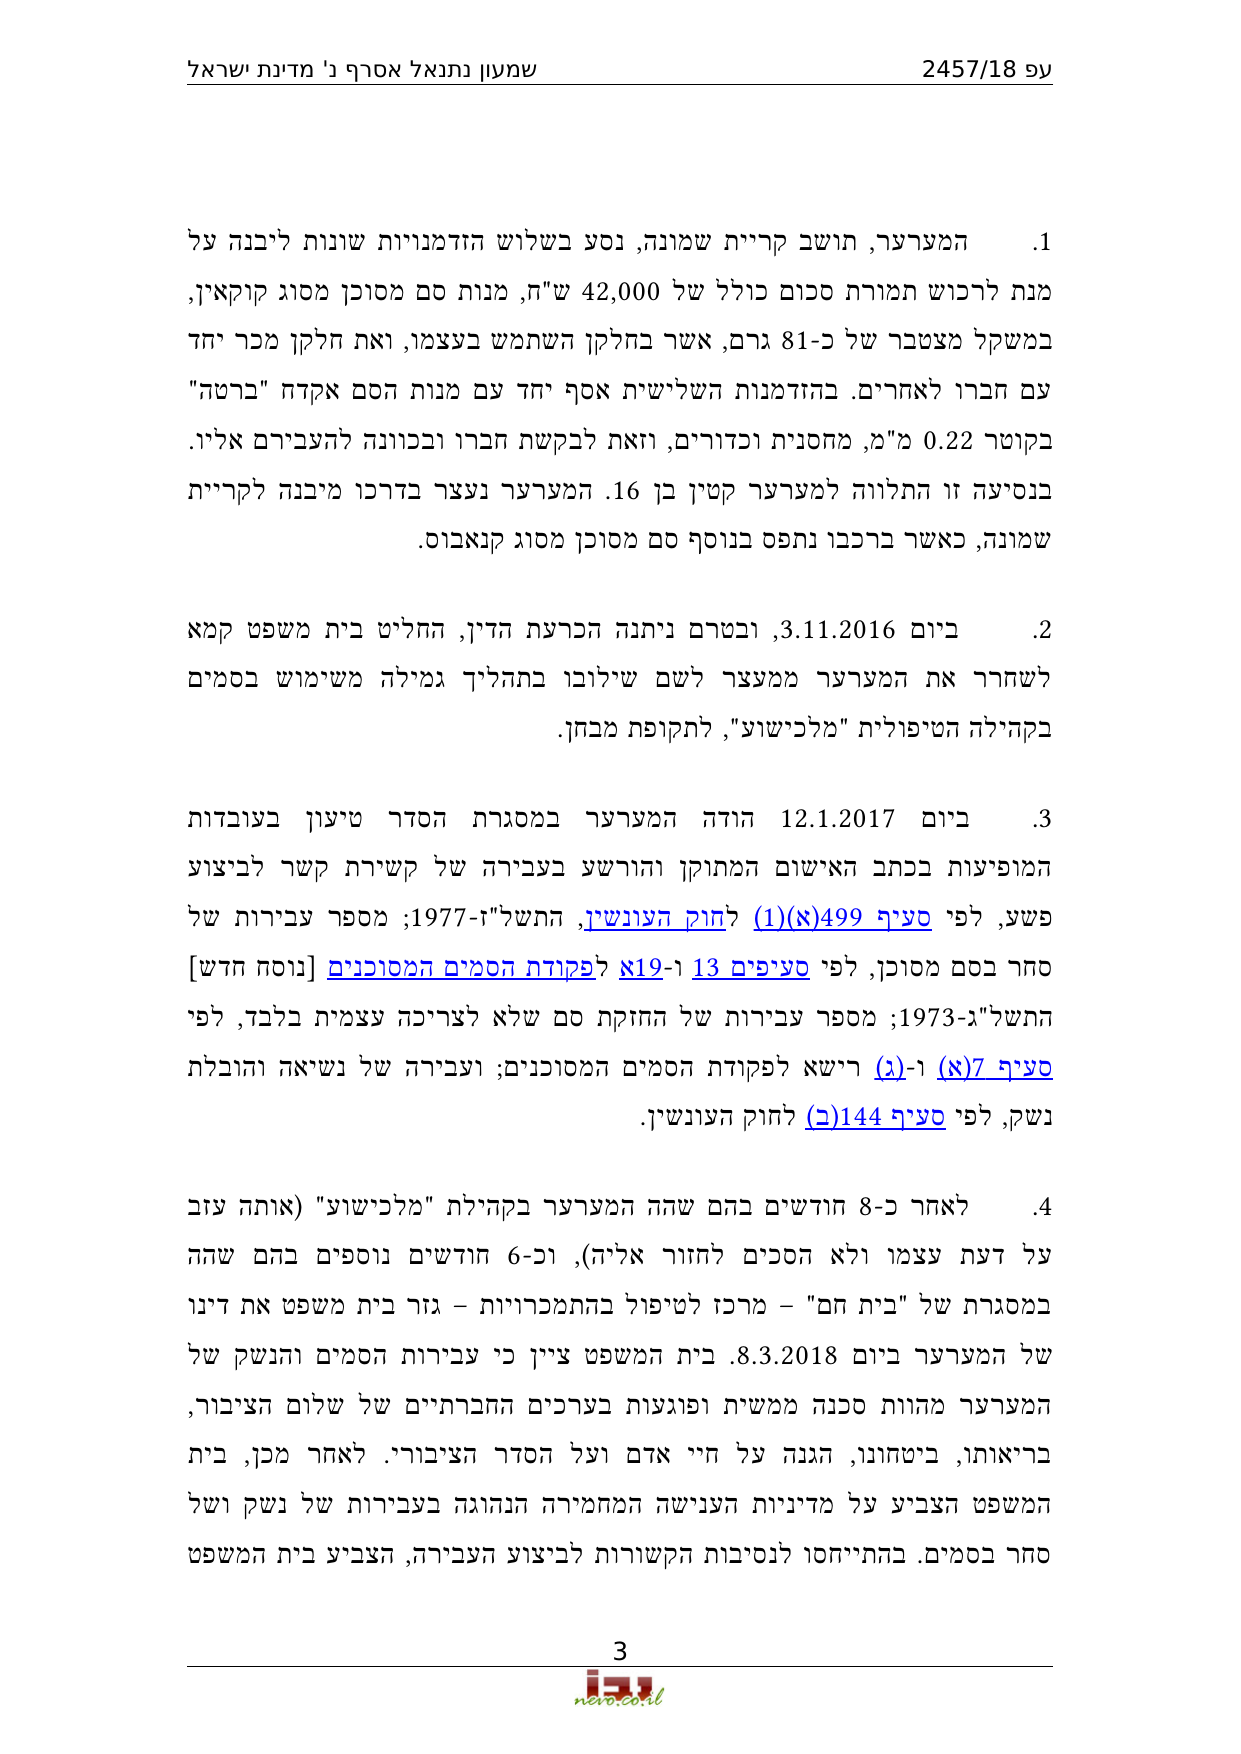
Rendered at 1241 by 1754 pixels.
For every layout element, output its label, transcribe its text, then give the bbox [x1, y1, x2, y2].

list ביום 12.1.2017 הודה המערער במסגרת הסדר טיעון בעובדות המופיעות בכתב האישום המתוקן והורשע בעבירה של קשירת קשר לביצוע פשע, לפי סעיף 499(א)(1) לחוק העונשין, התשל"ז-1977; מספר עבירות של סחר בסם מסוכן, לפי סעיפים 13 ו-19א לפקודת הסמים המסוכנים [נוסח חדש] התשל"ג-1973; מספר עבירות של החזקת סם שלא לצריכה עצמית בלבד, לפי סעיף 7(א) ו-(ג) רישא לפקודת הסמים המסוכנים; ועבירה של נשיאה והובלת נשק, לפי סעיף 144(ב) לחוק העונשין. [187, 801, 1053, 1133]
list המערער, תושב קריית שמונה, נסע בשלוש הזדמנויות שונות ליבנה על מנת לרכוש תמורת סכום כולל של 42,000 ש"ח, מנות סם מסוכן מסוג קוקאין, במשקל מצטבר של כ-81 גרם, אשר בחלקן השתמש בעצמו, ואת חלקן מכר יחד עם חברו לאחרים. בהזדמנות השלישית אסף יחד עם מנות הסם אקדח "ברטה" בקוטר 0.22 מ"מ, מחסנית וכדורים, וזאת לבקשת חברו ובכוונה להעבירם אליו. בנסיעה זו התלווה למערער קטין בן 16. המערער נעצר בדרכו מיבנה לקריית שמונה, כאשר ברכבו נתפס בנוסף סם מסוכן מסוג קנאבוס. [187, 224, 1053, 556]
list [187, 1189, 1053, 1571]
picture [574, 1669, 666, 1707]
list ביום 3.11.2016, ובטרם ניתנה הכרעת הדין, החליט בית משפט קמא לשחרר את המערער ממעצר לשם שילובו בתהליך גמילה משימוש בסמים בקהילה הטיפולית "מלכישוע", לתקופת מבחן. [187, 612, 1053, 745]
